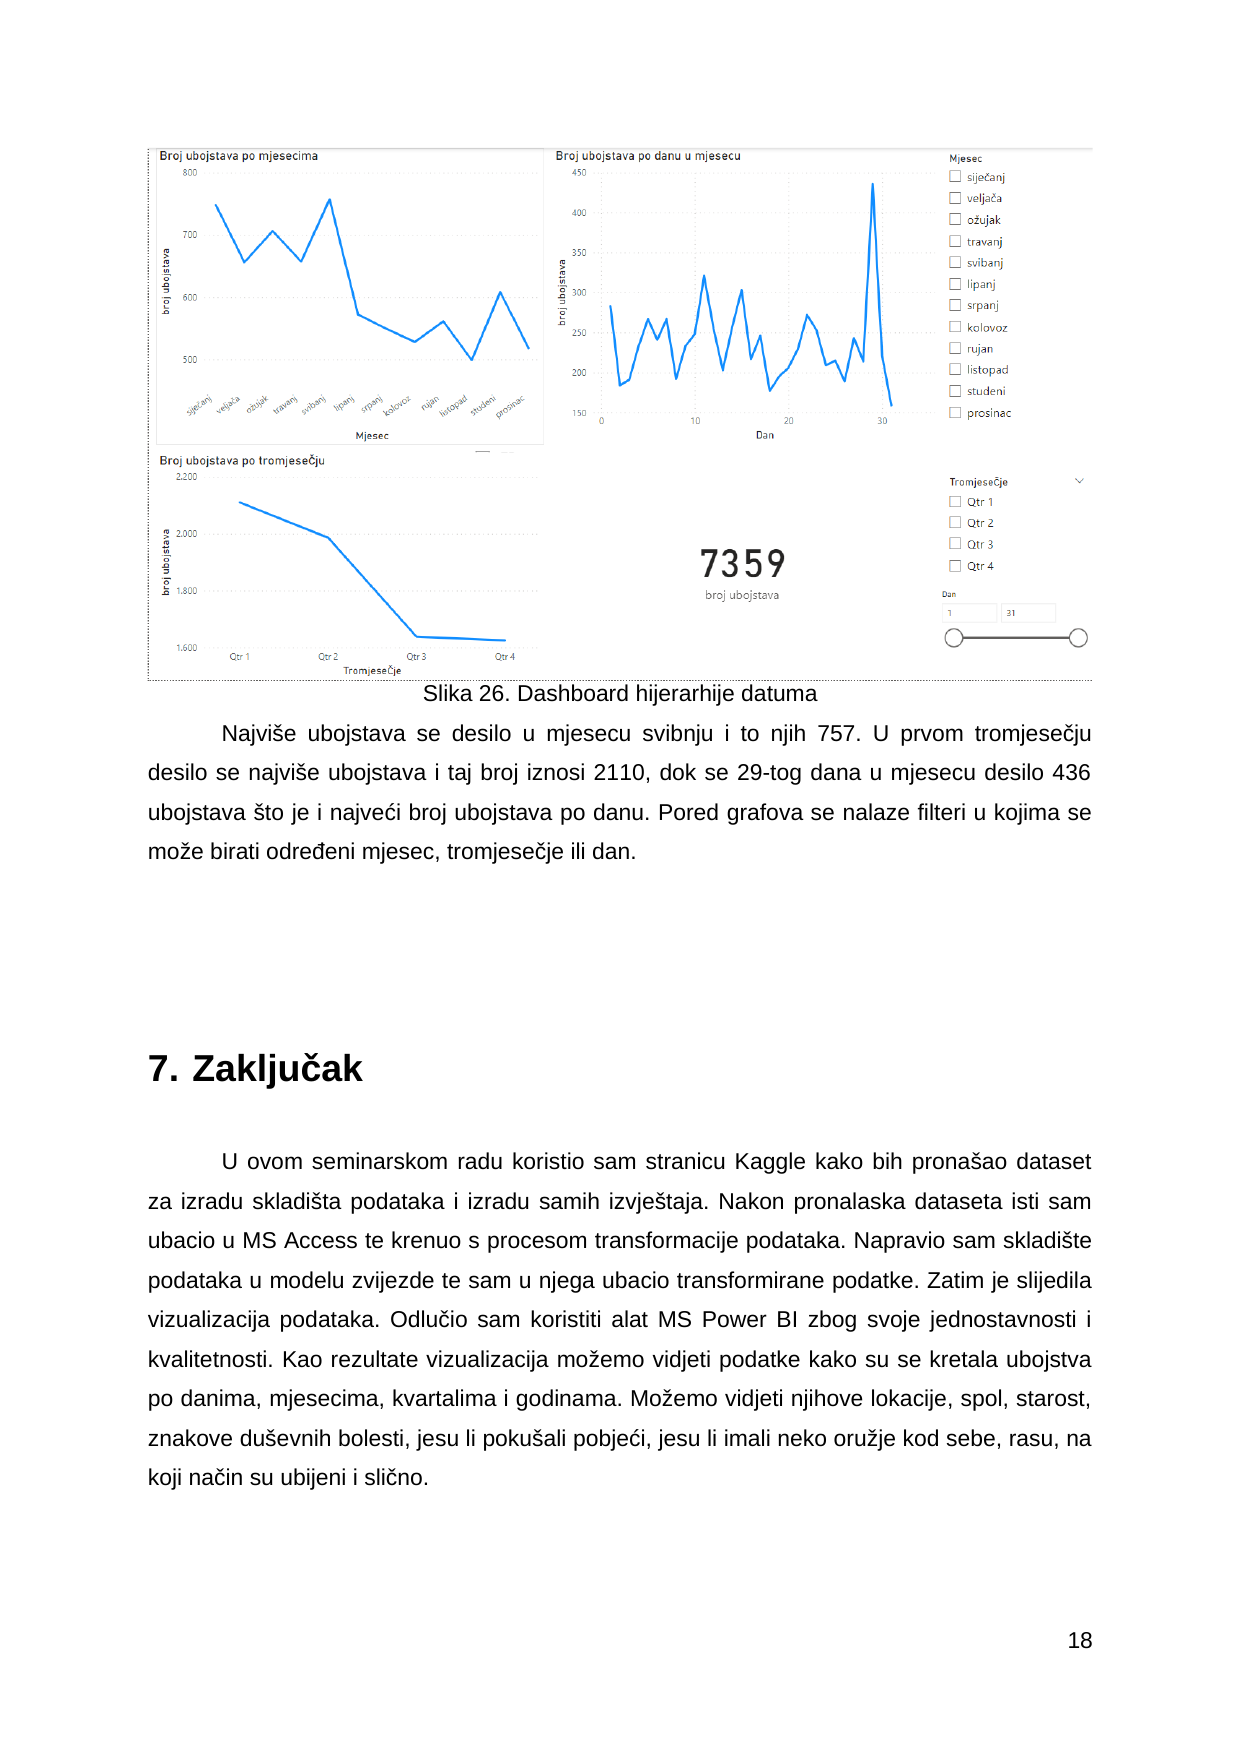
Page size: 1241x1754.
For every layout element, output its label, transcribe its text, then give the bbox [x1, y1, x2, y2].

text Slika 26. Dashboard hijerarhije datuma [148, 681, 1093, 707]
text Najviše ubojstava se desilo u mjesecu svibnju i to njih 757. U prvom tromjesečju desilo se najviše ubojstava i taj broj iznosi 2110, dok se 29-tog dana u mjesecu desilo 436 ubojstava što je i najveći broj ubojstava po danu. Pored grafova se nalaze filteri u kojima se može birati određeni mjesec, tromjesečje ili dan. [148, 720, 1093, 864]
text U ovom seminarskom radu koristio sam stranicu Kaggle kako bih pronašao dataset za izradu skladišta podataka i izradu samih izvještaja. Nakon pronalaska dataseta isti sam ubacio u MS Access te krenuo s procesom transformacije podataka. Napravio sam skladište podataka u modelu zvijezde te sam u njega ubacio transformirane podatke. Zatim je slijedila vizualizacija podataka. Odlučio sam koristiti alat MS Power BI zbog svoje jednostavnosti i kvalitetnosti. Kao rezultate vizualizacija možemo vidjeti podatke kako su se kretala ubojstva po danima, mjesecima, kvartalima i godinama. Možemo vidjeti njihove lokacije, spol, starost, znakove duševnih bolesti, jesu li pokušali pobjeći, jesu li imali neko oružje kod sebe, rasu, na koji način su ubijeni i slično. [148, 1148, 1093, 1491]
text Zaključak [148, 1046, 1093, 1089]
picture [147, 147, 1093, 681]
